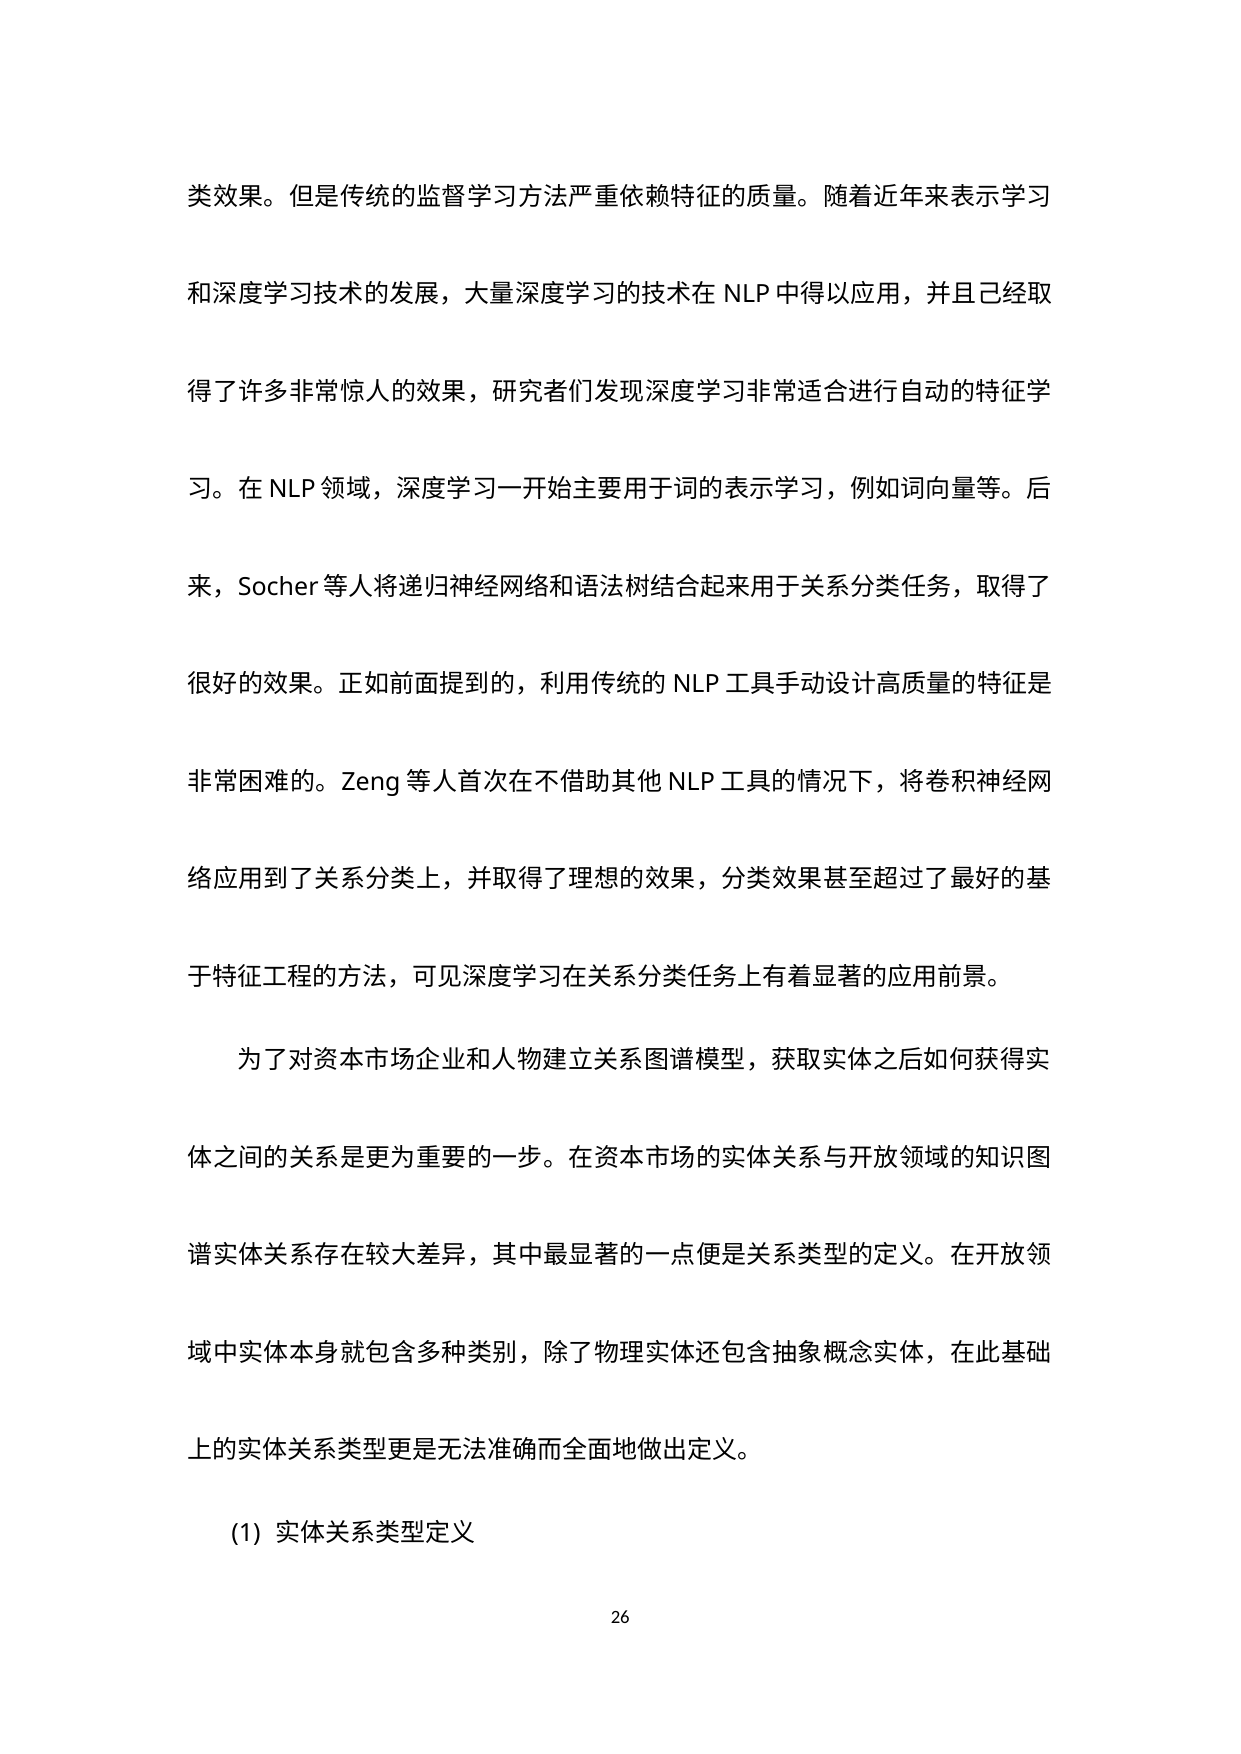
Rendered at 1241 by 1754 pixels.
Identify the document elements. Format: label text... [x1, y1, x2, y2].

list 实体关系类型定义 [231, 1498, 1053, 1563]
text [187, 162, 1053, 1007]
text 为了对资本市场企业和人物建立关系图谱模型，获取实体之后如何获得实体之间的关系是更为重要的一步。在资本市场的实体关系与开放领域的知识图谱实体关系存在较大差异，其中最显著的一点便是关系类型的定义。在开放领域中实体本身就包含多种类别，除了物理实体还包含抽象概念实体，在此基础上的实体关系类型更是无法准确而全面地做出定义。 [187, 1025, 1053, 1480]
